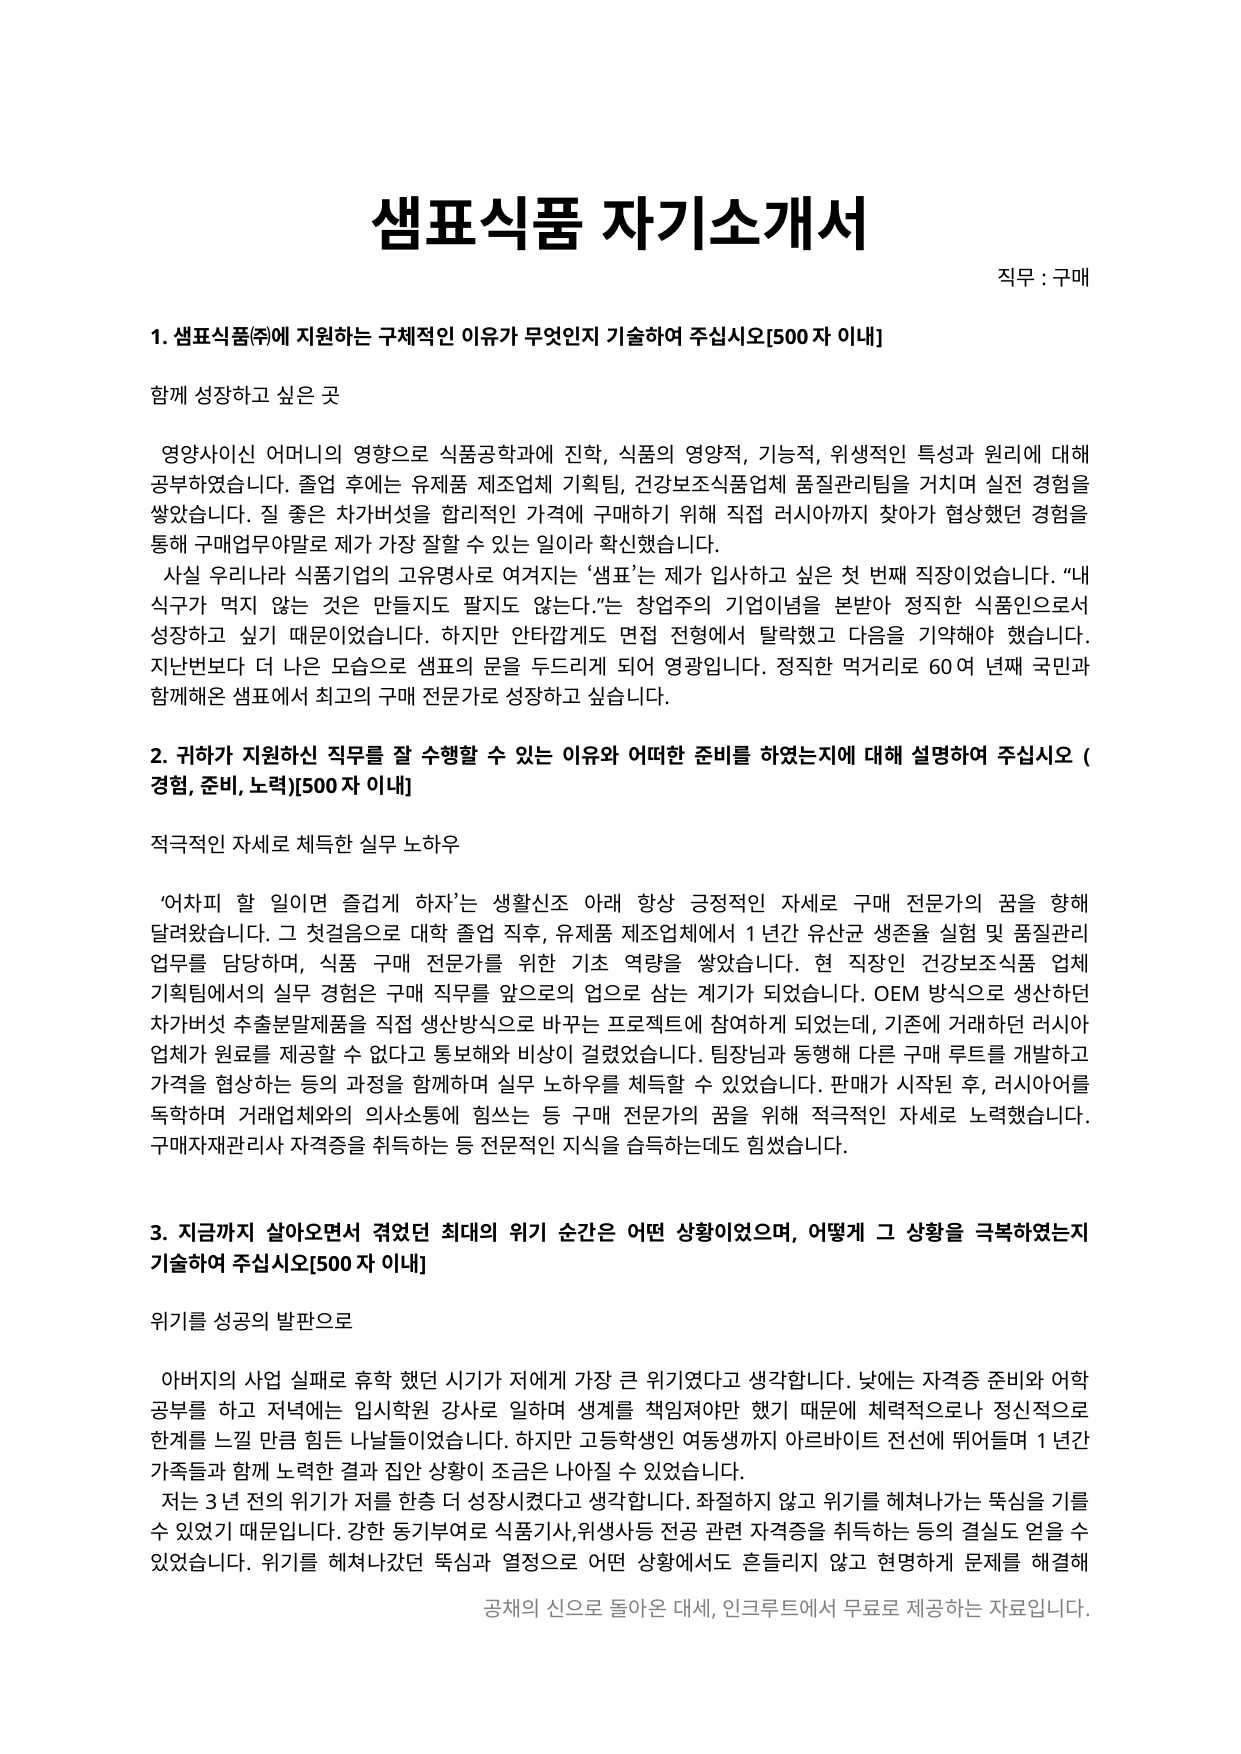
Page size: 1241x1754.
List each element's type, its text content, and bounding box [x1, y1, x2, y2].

text 직무 : 구매 [150, 262, 1090, 292]
text 3. 지금까지 살아오면서 겪었던 최대의 위기 순간은 어떤 상황이었으며, 어떻게 그 상황을 극복하였는지 기술하여 주십시오[500자 이내] [150, 1216, 1090, 1277]
text 영양사이신 어머니의 영향으로 식품공학과에 진학, 식품의 영양적, 기능적, 위생적인 특성과 원리에 대해 공부하였습니다. 졸업 후에는 유제품 제조업체 기획팀, 건강보조식품업체 품질관리팀을 거치며 실전 경험을 쌓았습니다. 질 좋은 차가버섯을 합리적인 가격에 구매하기 위해 직접 러시아까지 찾아가 협상했던 경험을 통해 구매업무야말로 제가 가장 잘할 수 있는 일이라 확신했습니다. [150, 438, 1090, 559]
text 샘표식품 자기소개서 [150, 177, 1090, 262]
text 아버지의 사업 실패로 휴학 했던 시기가 저에게 가장 큰 위기였다고 생각합니다. 낮에는 자격증 준비와 어학 공부를 하고 저녁에는 입시학원 강사로 일하며 생계를 책임져야만 했기 때문에 체력적으로나 정신적으로 한계를 느낄 만큼 힘든 나날들이었습니다. 하지만 고등학생인 여동생까지 아르바이트 전선에 뛰어들며 1년간 가족들과 함께 노력한 결과 집안 상황이 조금은 나아질 수 있었습니다. [150, 1364, 1090, 1485]
text 적극적인 자세로 체득한 실무 노하우 [150, 828, 1090, 858]
text 사실 우리나라 식품기업의 고유명사로 여겨지는 ‘샘표’는 제가 입사하고 싶은 첫 번째 직장이었습니다. “내 식구가 먹지 않는 것은 만들지도 팔지도 않는다.”는 창업주의 기업이념을 본받아 정직한 식품인으로서 성장하고 싶기 때문이었습니다. 하지만 안타깝게도 면접 전형에서 탈락했고 다음을 기약해야 했습니다. 지난번보다 더 나은 모습으로 샘표의 문을 두드리게 되어 영광입니다. 정직한 먹거리로 60여 년째 국민과 함께해온 샘표에서 최고의 구매 전문가로 성장하고 싶습니다. [150, 559, 1090, 711]
text 함께 성장하고 싶은 곳 [150, 379, 1090, 409]
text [150, 1485, 1090, 1576]
text ‘어차피 할 일이면 즐겁게 하자’는 생활신조 아래 항상 긍정적인 자세로 구매 전문가의 꿈을 향해 달려왔습니다. 그 첫걸음으로 대학 졸업 직후, 유제품 제조업체에서 1년간 유산균 생존율 실험 및 품질관리 업무를 담당하며, 식품 구매 전문가를 위한 기초 역량을 쌓았습니다. 현 직장인 건강보조식품 업체 기획팀에서의 실무 경험은 구매 직무를 앞으로의 업으로 삼는 계기가 되었습니다. OEM 방식으로 생산하던 차가버섯 추출분말제품을 직접 생산방식으로 바꾸는 프로젝트에 참여하게 되었는데, 기존에 거래하던 러시아 업체가 원료를 제공할 수 없다고 통보해와 비상이 걸렸었습니다. 팀장님과 동행해 다른 구매 루트를 개발하고 가격을 협상하는 등의 과정을 함께하며 실무 노하우를 체득할 수 있었습니다. 판매가 시작된 후, 러시아어를 독학하며 거래업체와의 의사소통에 힘쓰는 등 구매 전문가의 꿈을 위해 적극적인 자세로 노력했습니다. 구매자재관리사 자격증을 취득하는 등 전문적인 지식을 습득하는데도 힘썼습니다. [150, 887, 1090, 1159]
text 위기를 성공의 발판으로 [150, 1306, 1090, 1336]
text 1. 샘표식품㈜에 지원하는 구체적인 이유가 무엇인지 기술하여 주십시오[500자 이내] [150, 320, 1090, 351]
text 2. 귀하가 지원하신 직무를 잘 수행할 수 있는 이유와 어떠한 준비를 하였는지에 대해 설명하여 주십시오 (경험, 준비, 노력)[500자 이내] [150, 739, 1090, 800]
